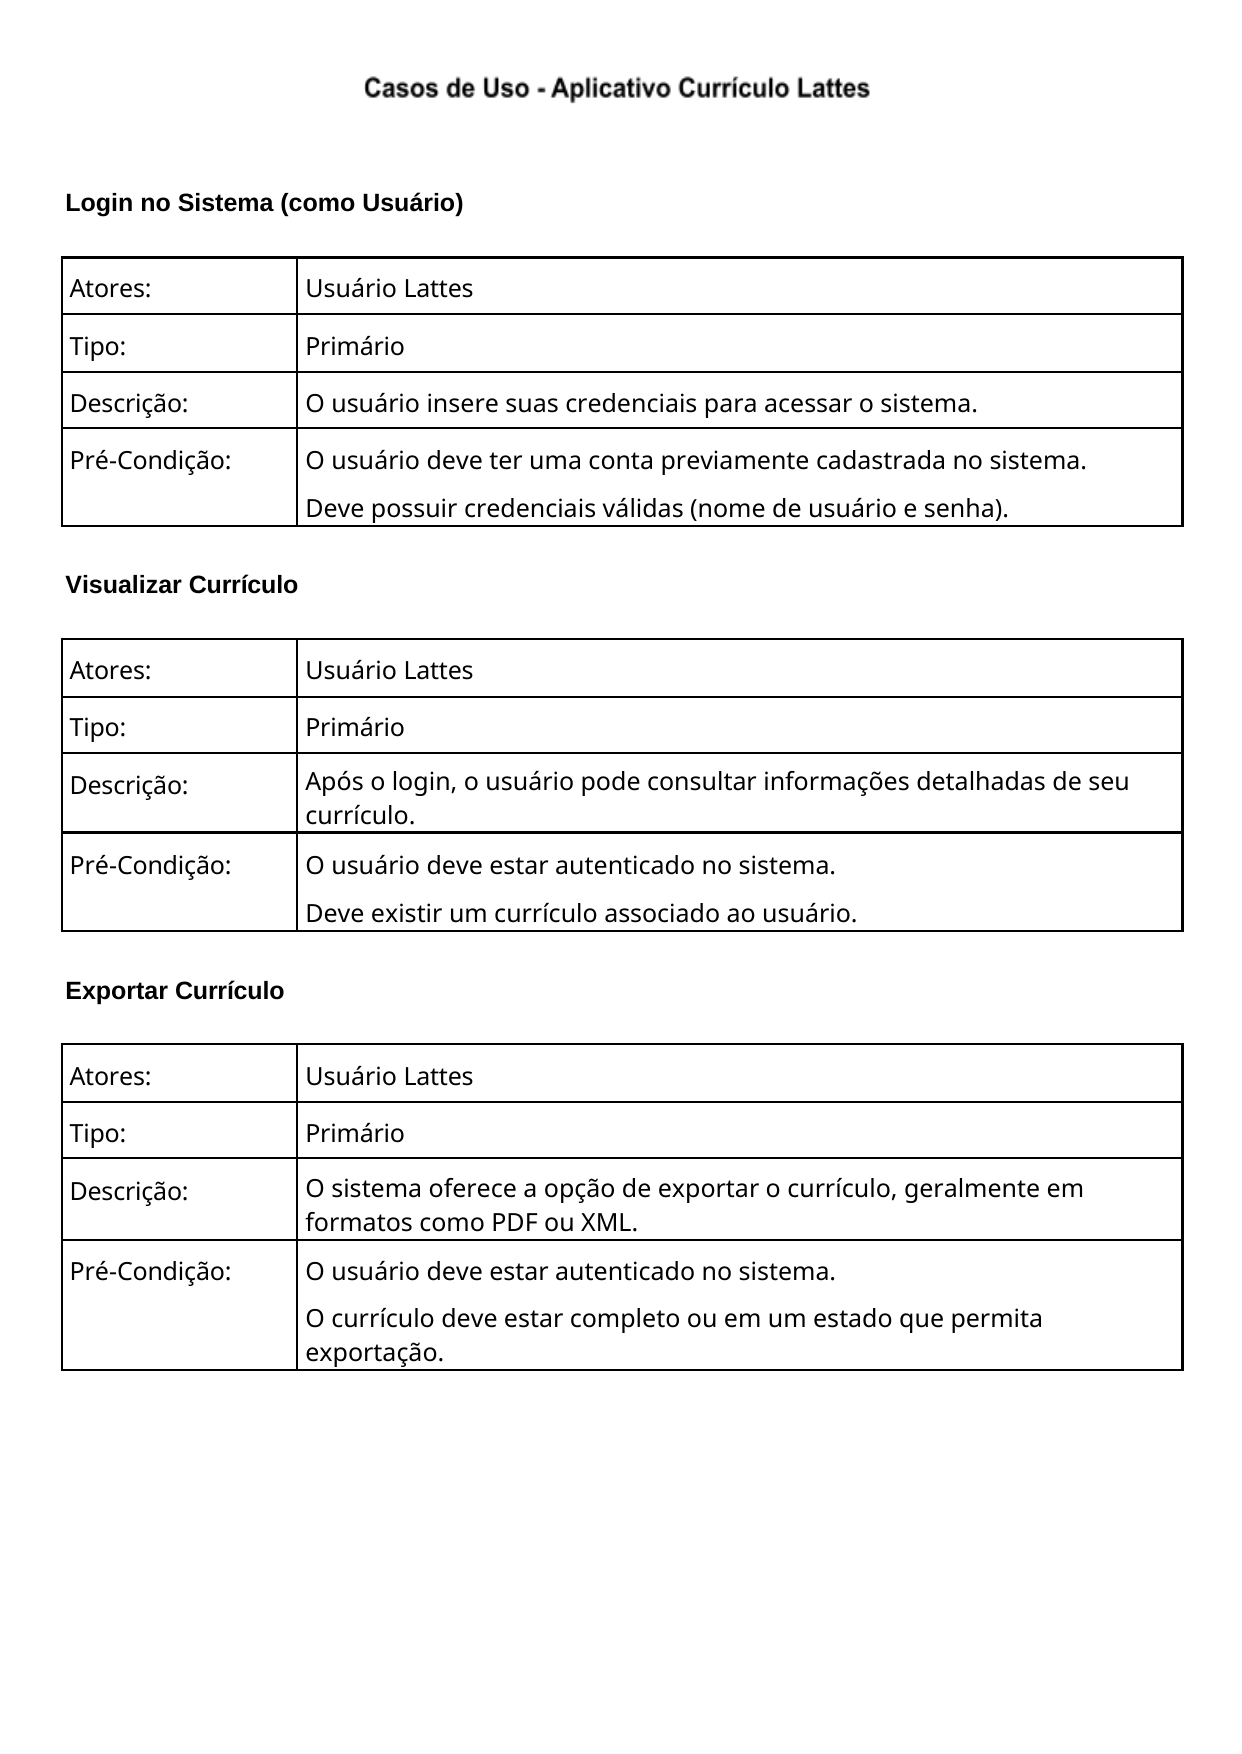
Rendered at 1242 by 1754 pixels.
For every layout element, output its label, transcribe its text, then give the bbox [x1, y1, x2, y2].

table_cell Tipo: [63, 1103, 296, 1157]
table_header Usuário Lattes [298, 640, 1181, 696]
table_cell Primário [298, 698, 1181, 752]
table_header Atores: [63, 259, 296, 313]
table_header Usuário Lattes [298, 1045, 1181, 1101]
table_cell Pré-Condição: [63, 1241, 296, 1369]
table_cell Descrição: [63, 1159, 296, 1239]
table_cell O usuário deve ter uma conta previamente cadastrada no sistema. Deve possuir credenciais válidas (nome de usuário e senha). [298, 429, 1181, 525]
table_cell Primário [298, 1103, 1181, 1157]
table_cell O usuário deve estar autenticado no sistema. O currículo deve estar completo ou em um estado que permita exportação. [298, 1241, 1181, 1369]
table_cell Pré-Condição: [63, 834, 296, 930]
table_header Atores: [63, 1045, 296, 1101]
picture [364, 70, 876, 105]
table_cell Pré-Condição: [63, 429, 296, 525]
text Exportar Currículo [65, 976, 1196, 1005]
table_cell Primário [298, 315, 1181, 371]
table_cell O sistema oferece a opção de exportar o currículo, geralmente em formatos como PDF ou XML. [298, 1159, 1181, 1239]
table_header Usuário Lattes [298, 259, 1181, 313]
table_cell Descrição: [63, 373, 296, 427]
table_header Atores: [63, 640, 296, 696]
text Visualizar Currículo [65, 570, 1196, 599]
table_cell O usuário insere suas credenciais para acessar o sistema. [298, 373, 1181, 427]
table_cell Descrição: [63, 754, 296, 831]
table_cell Tipo: [63, 315, 296, 371]
table_cell O usuário deve estar autenticado no sistema. Deve existir um currículo associado ao usuário. [298, 834, 1181, 930]
table_cell Tipo: [63, 698, 296, 752]
table_cell Após o login, o usuário pode consultar informações detalhadas de seu currículo. [298, 754, 1181, 831]
text Login no Sistema (como Usuário) [65, 188, 1196, 217]
